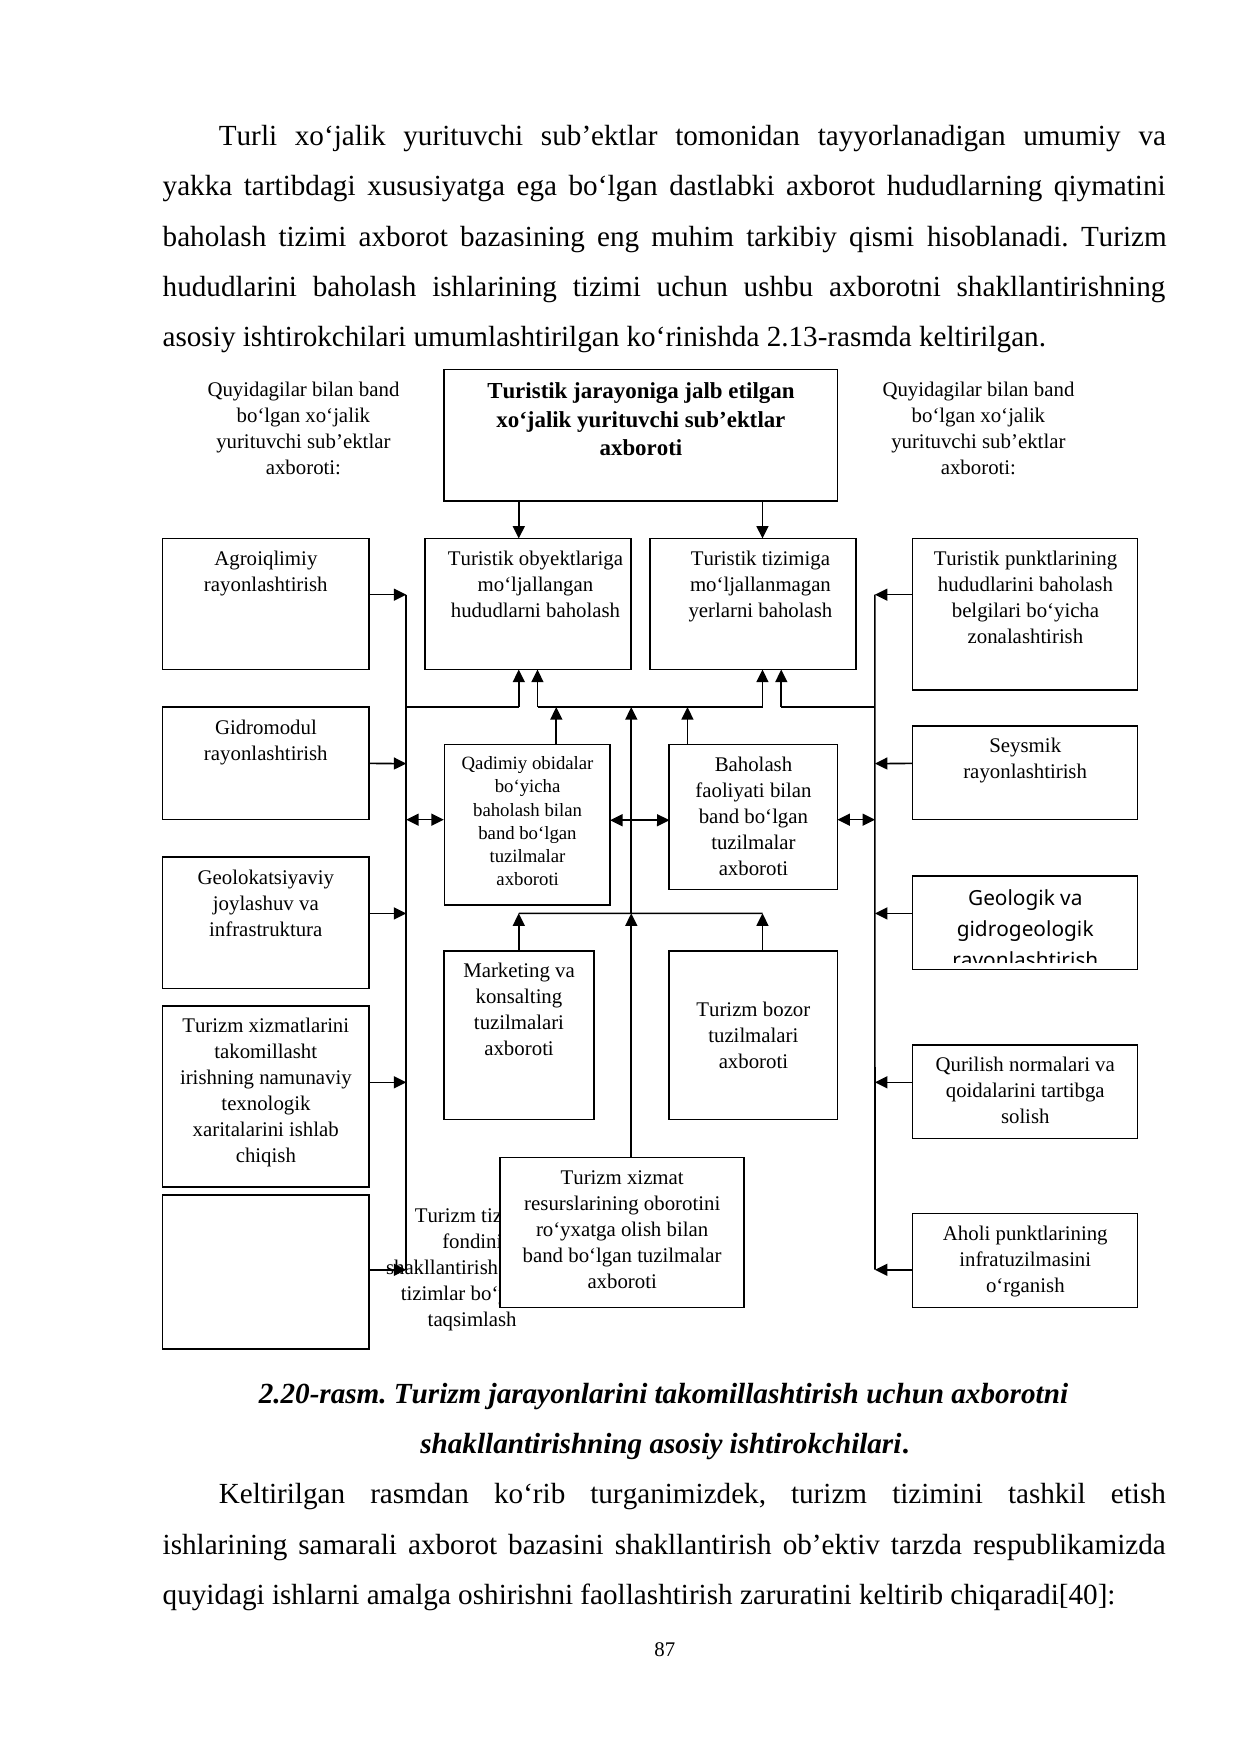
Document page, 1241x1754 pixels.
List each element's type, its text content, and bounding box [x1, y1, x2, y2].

text Turli xo‘jalik yurituvchi sub’еktlar tomonidan tayyorlanadigan umumiy va yakka tartibdagi xususiyatga ega bo‘lgan dastlabki axborot hududlarning qiymatini baholash tizimi axborot bazasining eng muhim tarkibiy qismi hisoblanadi. Turizm hududlarini baholash ishlarining tizimi uchun ushbu axborotni shakllantirishning asosiy ishtirokchilari umumlashtirilgan ko‘rinishda 2.13-rasmda kеltirilgan. [162, 118, 1167, 353]
text 2.20-rasm. Turizm jarayonlarini takomillashtirish uchun axborotni shakllantirishning asosiy ishtirokchilari. [162, 1376, 1167, 1460]
text Kеltirilgan rasmdan ko‘rib turganimizdеk, turizm tizimini tashkil etish ishlarining samarali axborot bazasini shakllantirish ob’еktiv tarzda rеspublikamizda quyidagi ishlarni amalga oshirishni faollashtirish zaruratini kеltirib chiqaradi[40]: [162, 1477, 1167, 1611]
